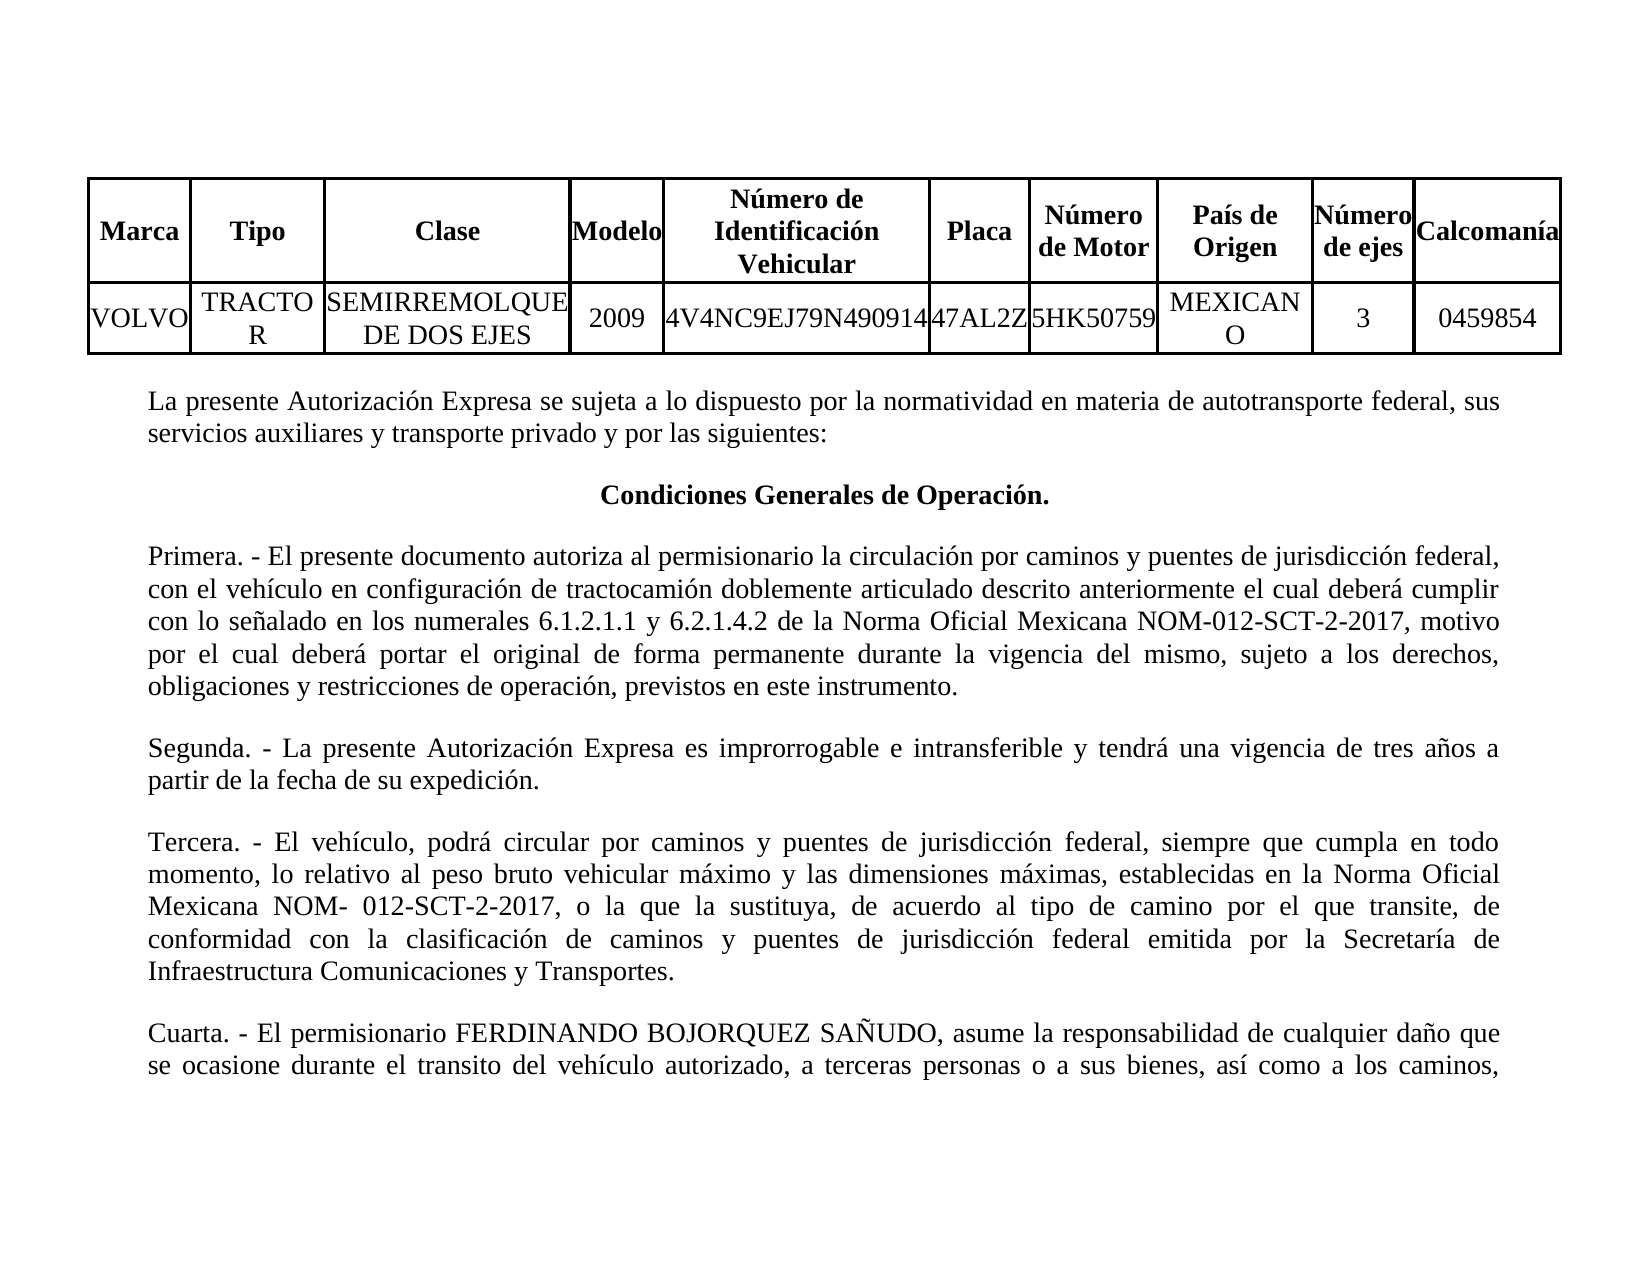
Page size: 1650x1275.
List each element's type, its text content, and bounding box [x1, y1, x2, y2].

table_header Número de Identificación Vehicular [665, 180, 928, 281]
table_cell TRACTOR [192, 284, 323, 352]
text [148, 1016, 1502, 1081]
table_cell 2009 [572, 284, 662, 352]
table_cell VOLVO [90, 284, 189, 352]
table_cell 3 [1314, 284, 1412, 352]
table_header Calcomanía [1416, 180, 1559, 281]
table_cell MEXICANO [1159, 284, 1311, 352]
table_header País de Origen [1159, 180, 1311, 281]
table_header Marca [90, 180, 189, 281]
text Segunda. - La presente Autorización Expresa es improrrogable e intransferible y tendrá una vigencia de tres años a partir de la fecha de su expedición. [148, 731, 1502, 795]
table_header Tipo [192, 180, 323, 281]
text Primera. - El presente documento autoriza al permisionario la circulación por caminos y puentes de jurisdicción federal, con el vehículo en configuración de tractocamión doblemente articulado descrito anteriormente el cual deberá cumplir con lo señalado en los numerales 6.1.2.1.1 y 6.2.1.4.2 de la Norma Oficial Mexicana NOM-012-SCT-2-2017, motivo por el cual deberá portar el original de forma permanente durante la vigencia del mismo, sujeto a los derechos, obligaciones y restricciones de operación, previstos en este instrumento. [148, 539, 1502, 701]
table_cell 0459854 [1416, 284, 1559, 352]
table_header Número de ejes [1314, 180, 1412, 281]
table_cell 47AL2Z [931, 284, 1028, 352]
text La presente Autorización Expresa se sujeta a lo dispuesto por la normatividad en materia de autotransporte federal, sus servicios auxiliares y transporte privado y por las siguientes: [148, 384, 1502, 449]
text Condiciones Generales de Operación. [148, 478, 1502, 510]
text Tercera. - El vehículo, podrá circular por caminos y puentes de jurisdicción federal, siempre que cumpla en todo momento, lo relativo al peso bruto vehicular máximo y las dimensiones máximas, establecidas en la Norma Oficial Mexicana NOM- 012-SCT-2-2017, o la que la sustituya, de acuerdo al tipo de camino por el que transite, de conformidad con la clasificación de caminos y puentes de jurisdicción federal emitida por la Secretaría de Infraestructura Comunicaciones y Transportes. [148, 824, 1502, 987]
table_header Placa [931, 180, 1028, 281]
table_cell 4V4NC9EJ79N490914 [665, 284, 928, 352]
table_cell SEMIRREMOLQUE DE DOS EJES [326, 284, 568, 352]
table_cell 5HK50759 [1031, 284, 1156, 352]
table_header Modelo [572, 180, 662, 281]
table_header Número de Motor [1031, 180, 1156, 281]
table_header Clase [326, 180, 568, 281]
